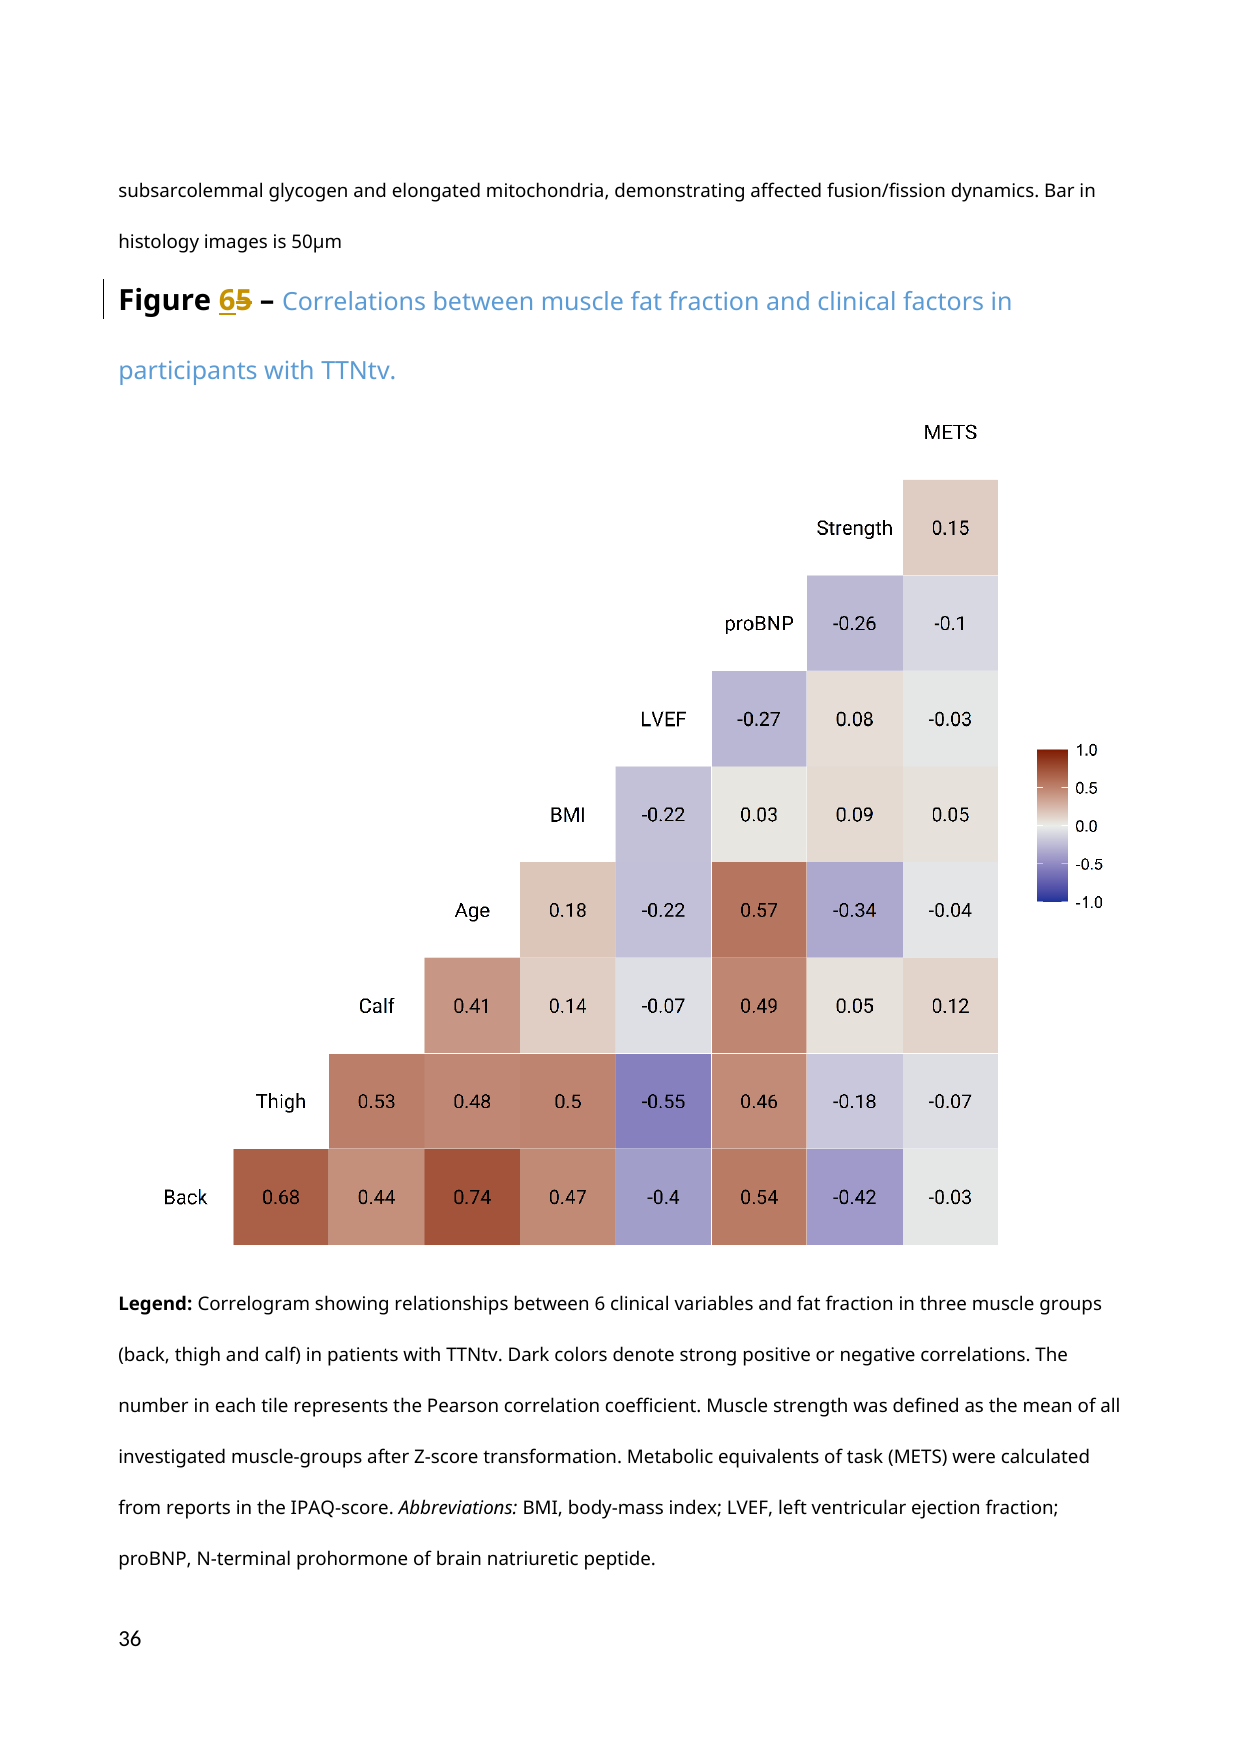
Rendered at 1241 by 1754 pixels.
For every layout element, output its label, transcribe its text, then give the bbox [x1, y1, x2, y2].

text Figure – Correlations between muscle fat fraction and clinical factors in participants with TTNtv.Legend: Correlogram showing relationships between 6 clinical variables and fat fraction in three muscle groups (back, thigh and calf) in patients with TTNtv. Dark colors denote strong positive or negative correlations. The number in each tile represents the Pearson correlation coefficient. Muscle strength was defined as the mean of all investigated muscle-groups after Z-score transformation. Metabolic equivalents of task (METS) were calculated from reports in the IPAQ-score. Abbreviations: BMI, body-mass index; LVEF, left ventricular ejection fraction; proBNP, N-terminal prohormone of brain natriuretic peptide. [118, 1265, 1122, 1571]
picture [118, 415, 1122, 1265]
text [118, 177, 1122, 254]
text Figure – Correlations between muscle fat fraction and clinical factors in participants with TTNtv.Legend: Correlogram showing relationships between 6 clinical variables and fat fraction in three muscle groups (back, thigh and calf) in patients with TTNtv. Dark colors denote strong positive or negative correlations. The number in each tile represents the Pearson correlation coefficient. Muscle strength was defined as the mean of all investigated muscle-groups after Z-score transformation. Metabolic equivalents of task (METS) were calculated from reports in the IPAQ-score. Abbreviations: BMI, body-mass index; LVEF, left ventricular ejection fraction; proBNP, N-terminal prohormone of brain natriuretic peptide. [118, 279, 1122, 415]
